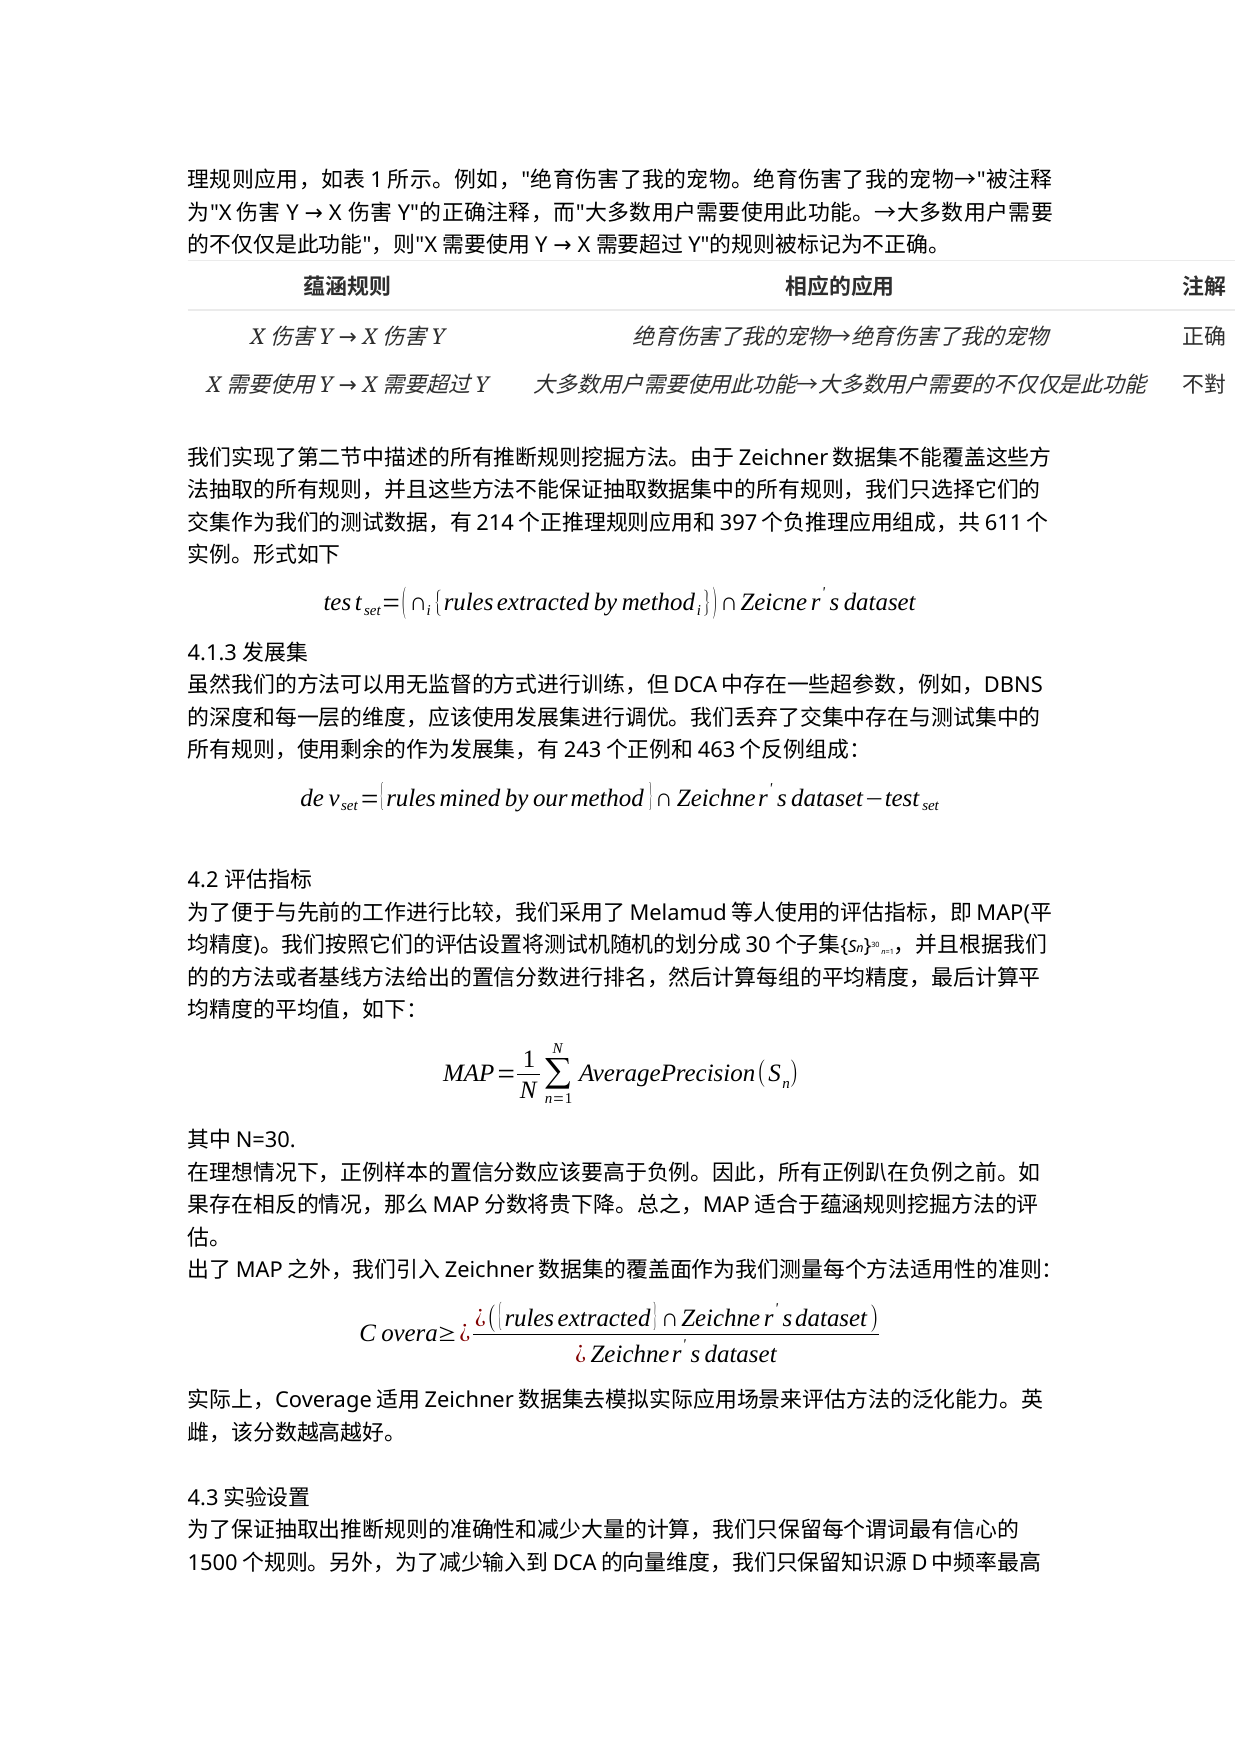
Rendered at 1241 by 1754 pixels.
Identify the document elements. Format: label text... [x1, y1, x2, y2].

table_header 注解 [1172, 261, 1235, 309]
table_cell 正确 [1172, 311, 1235, 359]
text 在理想情况下，正例样本的置信分数应该要高于负例。因此，所有正例趴在负例之前。如果存在相反的情况，那么MAP分数将贵下降。总之，MAP适合于蕴涵规则挖掘方法的评估。 [187, 1154, 1053, 1252]
table_cell 绝育伤害了我的宠物→绝育伤害了我的宠物 [508, 311, 1172, 359]
table_cell X 需要使用 Y → X 需要超过 Y [188, 359, 507, 407]
text 出了MAP之外，我们引入Zeichner数据集的覆盖面作为我们测量每个方法适用性的准则： [187, 1252, 1053, 1284]
text 4.3实验设置 [187, 1479, 1053, 1512]
table_header 相应的应用 [508, 261, 1172, 309]
table_cell 不對 [1172, 359, 1235, 407]
text 我们实现了第二节中描述的所有推断规则挖掘方法。由于Zeichner数据集不能覆盖这些方法抽取的所有规则，并且这些方法不能保证抽取数据集中的所有规则，我们只选择它们的交集作为我们的测试数据，有214个正推理规则应用和397个负推理应用组成，共611个实例。形式如下 [187, 439, 1053, 569]
text 虽然我们的方法可以用无监督的方式进行训练，但DCA中存在一些超参数，例如，DBNS的深度和每一层的维度，应该使用发展集进行调优。我们丢弃了交集中存在与测试集中的所有规则，使用剩余的作为发展集，有243个正例和463个反例组成： [187, 667, 1053, 764]
table_cell X 伤害 Y → X 伤害 Y [188, 311, 507, 359]
text 其中N=30. [187, 1122, 1053, 1154]
text 实际上，Coverage适用Zeichner数据集去模拟实际应用场景来评估方法的泛化能力。英雌，该分数越高越好。 [187, 1382, 1053, 1447]
text 4.2 评估指标 [187, 862, 1053, 894]
text 4.1.3 发展集 [187, 634, 1053, 667]
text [187, 1512, 1053, 1577]
table_header 蕴涵规则 [188, 261, 507, 309]
text 为了便于与先前的工作进行比较，我们采用了Melamud等人使用的评估指标，即MAP(平均精度)。我们按照它们的评估设置将测试机随机的划分成30个子集{Sn}30 n=1，并且根据我们的的方法或者基线方法给出的置信分数进行排名，然后计算每组的平均精度，最后计算平均精度的平均值，如下： [187, 894, 1053, 1024]
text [187, 162, 1053, 259]
table_cell 大多数用户需要使用此功能→大多数用户需要的不仅仅是此功能 [508, 359, 1172, 407]
